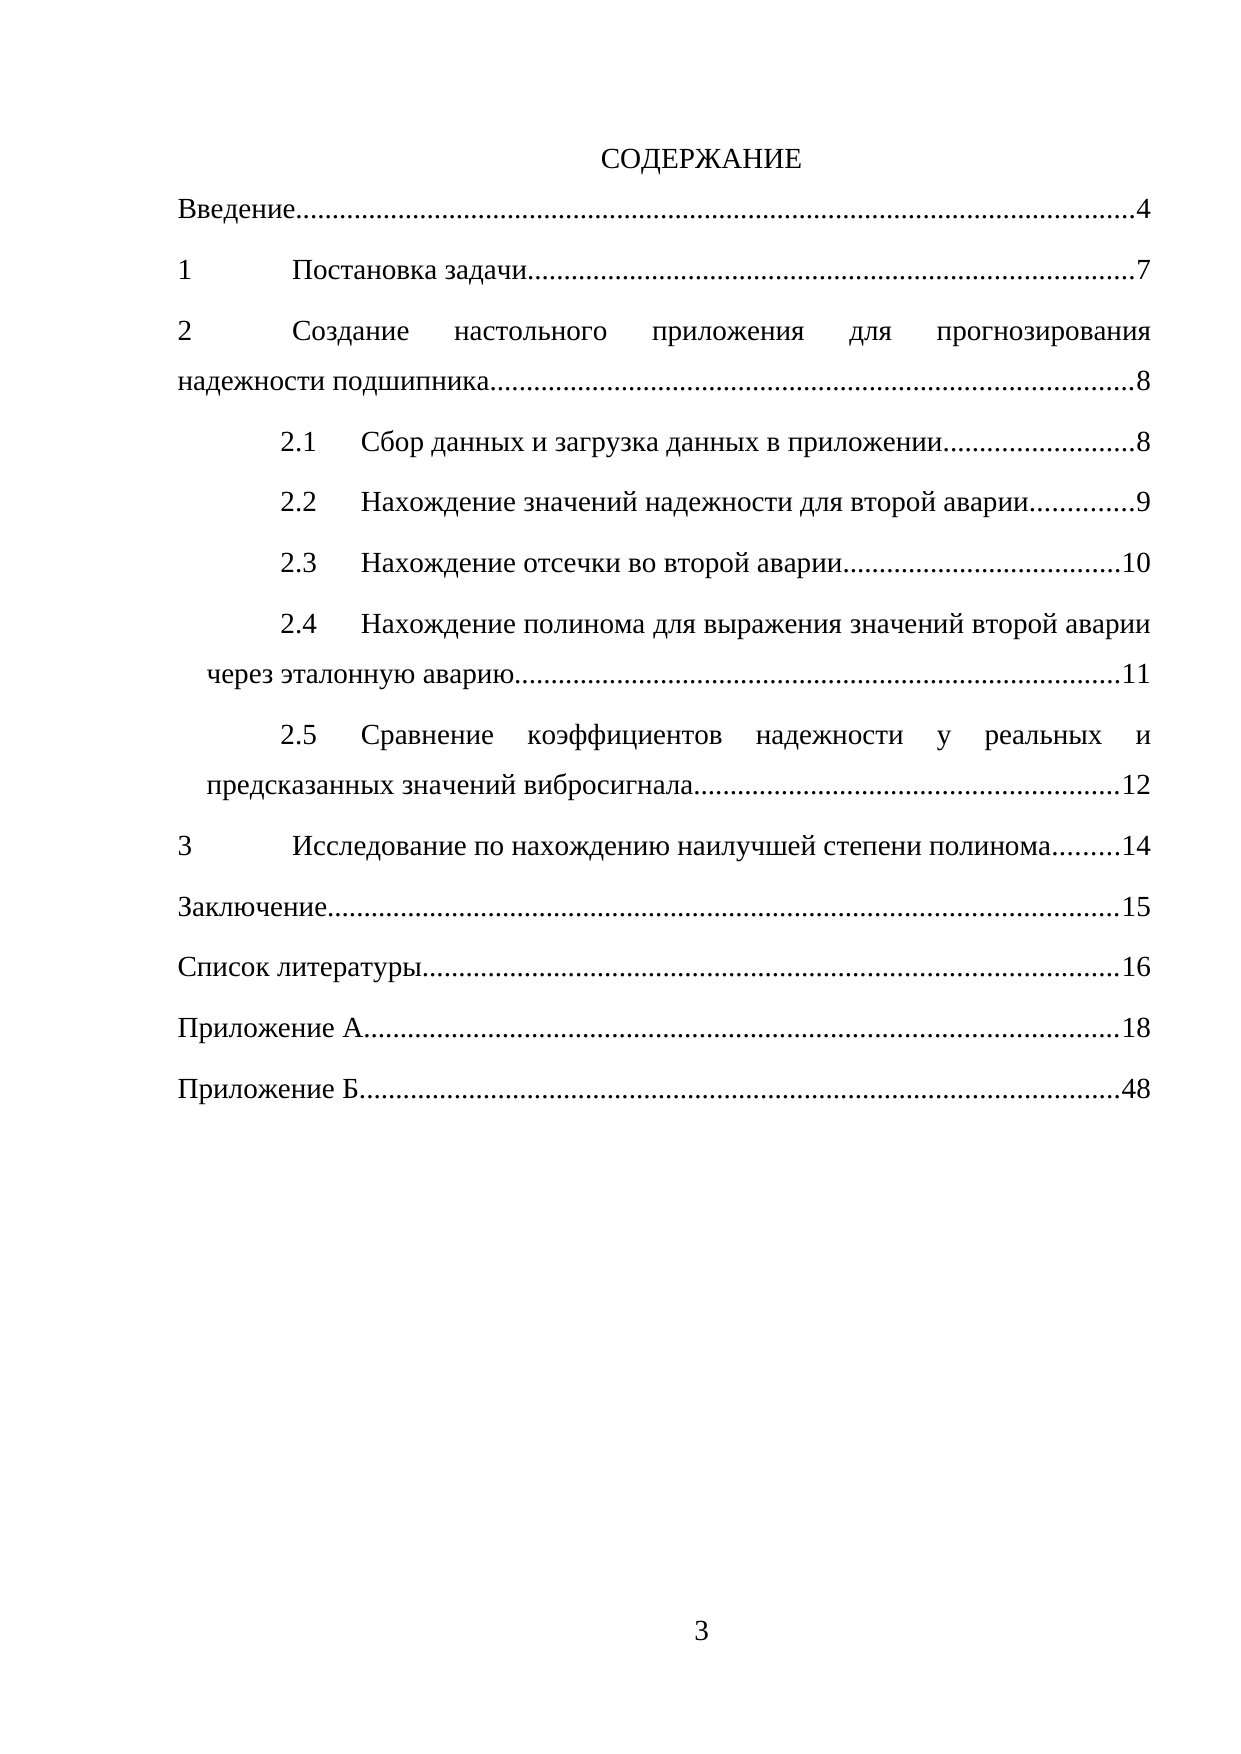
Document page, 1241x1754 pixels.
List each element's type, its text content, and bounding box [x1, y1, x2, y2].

text 1 Постановка задачи 7 [177, 252, 1152, 285]
text 2 Создание настольного приложения для прогнозирования надежности подшипника 8 [177, 313, 1152, 396]
text Введение 4 [177, 191, 1152, 225]
text 2.2 Нахождение значений надежности для второй аварии 9 [206, 484, 1152, 518]
text 3 Исследование по нахождению наилучшей степени полинома 14 [177, 828, 1152, 861]
text 2.4 Нахождение полинома для выражения значений второй аварии через эталонную аварию 11 [206, 606, 1152, 690]
text 2.1 Сбор данных и загрузка данных в приложении 8 [206, 424, 1152, 457]
text 2.5 Сравнение коэффициентов надежности у реальных и предсказанных значений вибросигнала 12 [206, 717, 1152, 801]
text Приложение Б 48 [177, 1071, 1152, 1104]
text Приложение А 18 [177, 1010, 1152, 1044]
text Заключение 15 [177, 889, 1152, 922]
text СОДЕРЖАНИЕ [177, 141, 1152, 174]
text 2.3 Нахождение отсечки во второй аварии 10 [206, 545, 1152, 579]
text Список литературы 16 [177, 949, 1152, 983]
